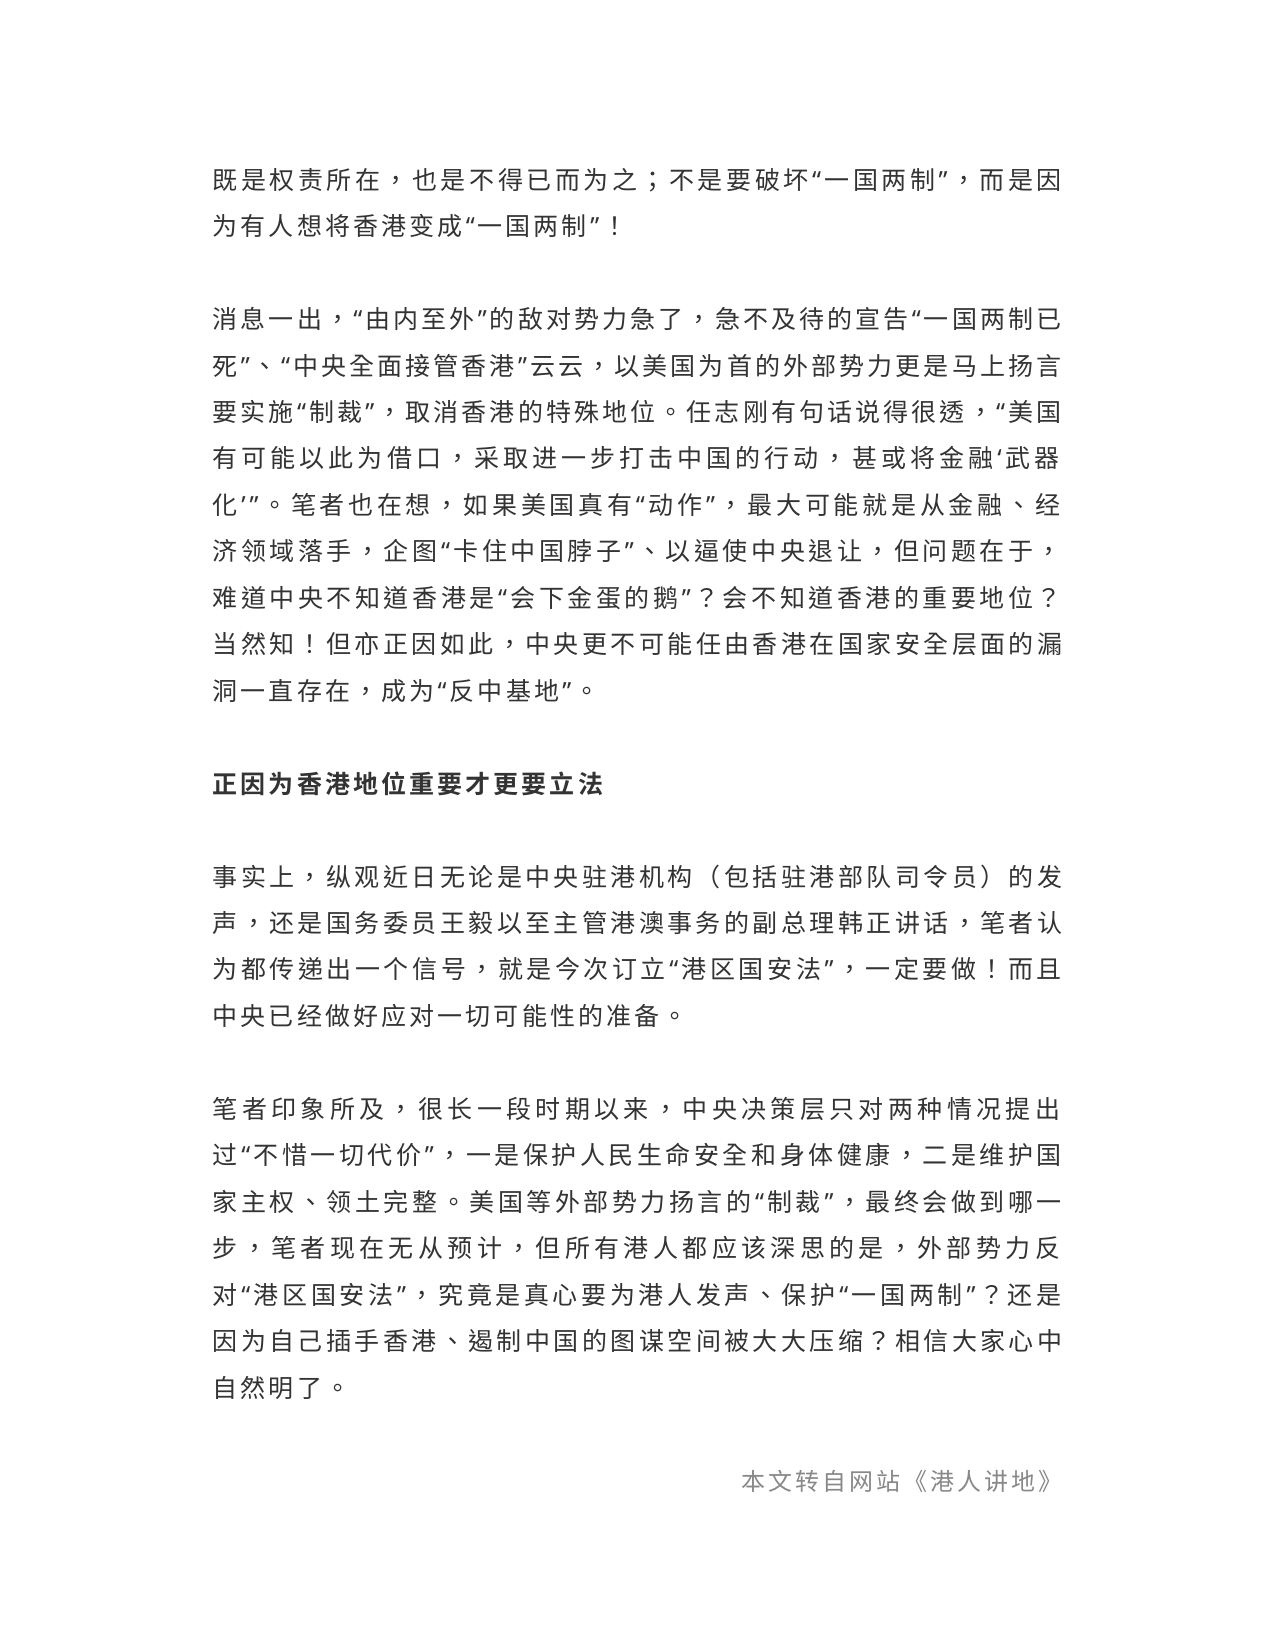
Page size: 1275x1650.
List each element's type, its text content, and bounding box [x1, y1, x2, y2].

text 事实上，纵观近日无论是中央驻港机构（包括驻港部队司令员）的发声，还是国务委员王毅以至主管港澳事务的副总理韩正讲话，笔者认为都传递出一个信号，就是今次订立“港区国安法”，一定要做！而且中央已经做好应对一切可能性的准备。 [212, 847, 1062, 1033]
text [212, 150, 1062, 243]
text 笔者印象所及，很长一段时期以来，中央决策层只对两种情况提出过“不惜一切代价”，一是保护人民生命安全和身体健康，二是维护国家主权、领土完整。美国等外部势力扬言的“制裁”，最终会做到哪一步，笔者现在无从预计，但所有港人都应该深思的是，外部势力反对“港区国安法”，究竟是真心要为港人发声、保护“一国两制”？还是因为自己插手香港、遏制中国的图谋空间被大大压缩？相信大家心中自然明了。 [212, 1079, 1062, 1404]
text 正因为香港地位重要才更要立法 [212, 754, 1062, 800]
text 本文转自网站《港人讲地》 [212, 1451, 1062, 1497]
text 消息一出，“由内至外”的敌对势力急了，急不及待的宣告“一国两制已死”、“中央全面接管香港”云云，以美国为首的外部势力更是马上扬言要实施“制裁”，取消香港的特殊地位。任志刚有句话说得很透，“美国有可能以此为借口，采取进一步打击中国的行动，甚或将金融‘武器化’”。笔者也在想，如果美国真有“动作”，最大可能就是从金融、经济领域落手，企图“卡住中国脖子”、以逼使中央退让，但问题在于，难道中央不知道香港是“会下金蛋的鹅”？会不知道香港的重要地位？当然知！但亦正因如此，中央更不可能任由香港在国家安全层面的漏洞一直存在，成为“反中基地”。 [212, 289, 1062, 707]
